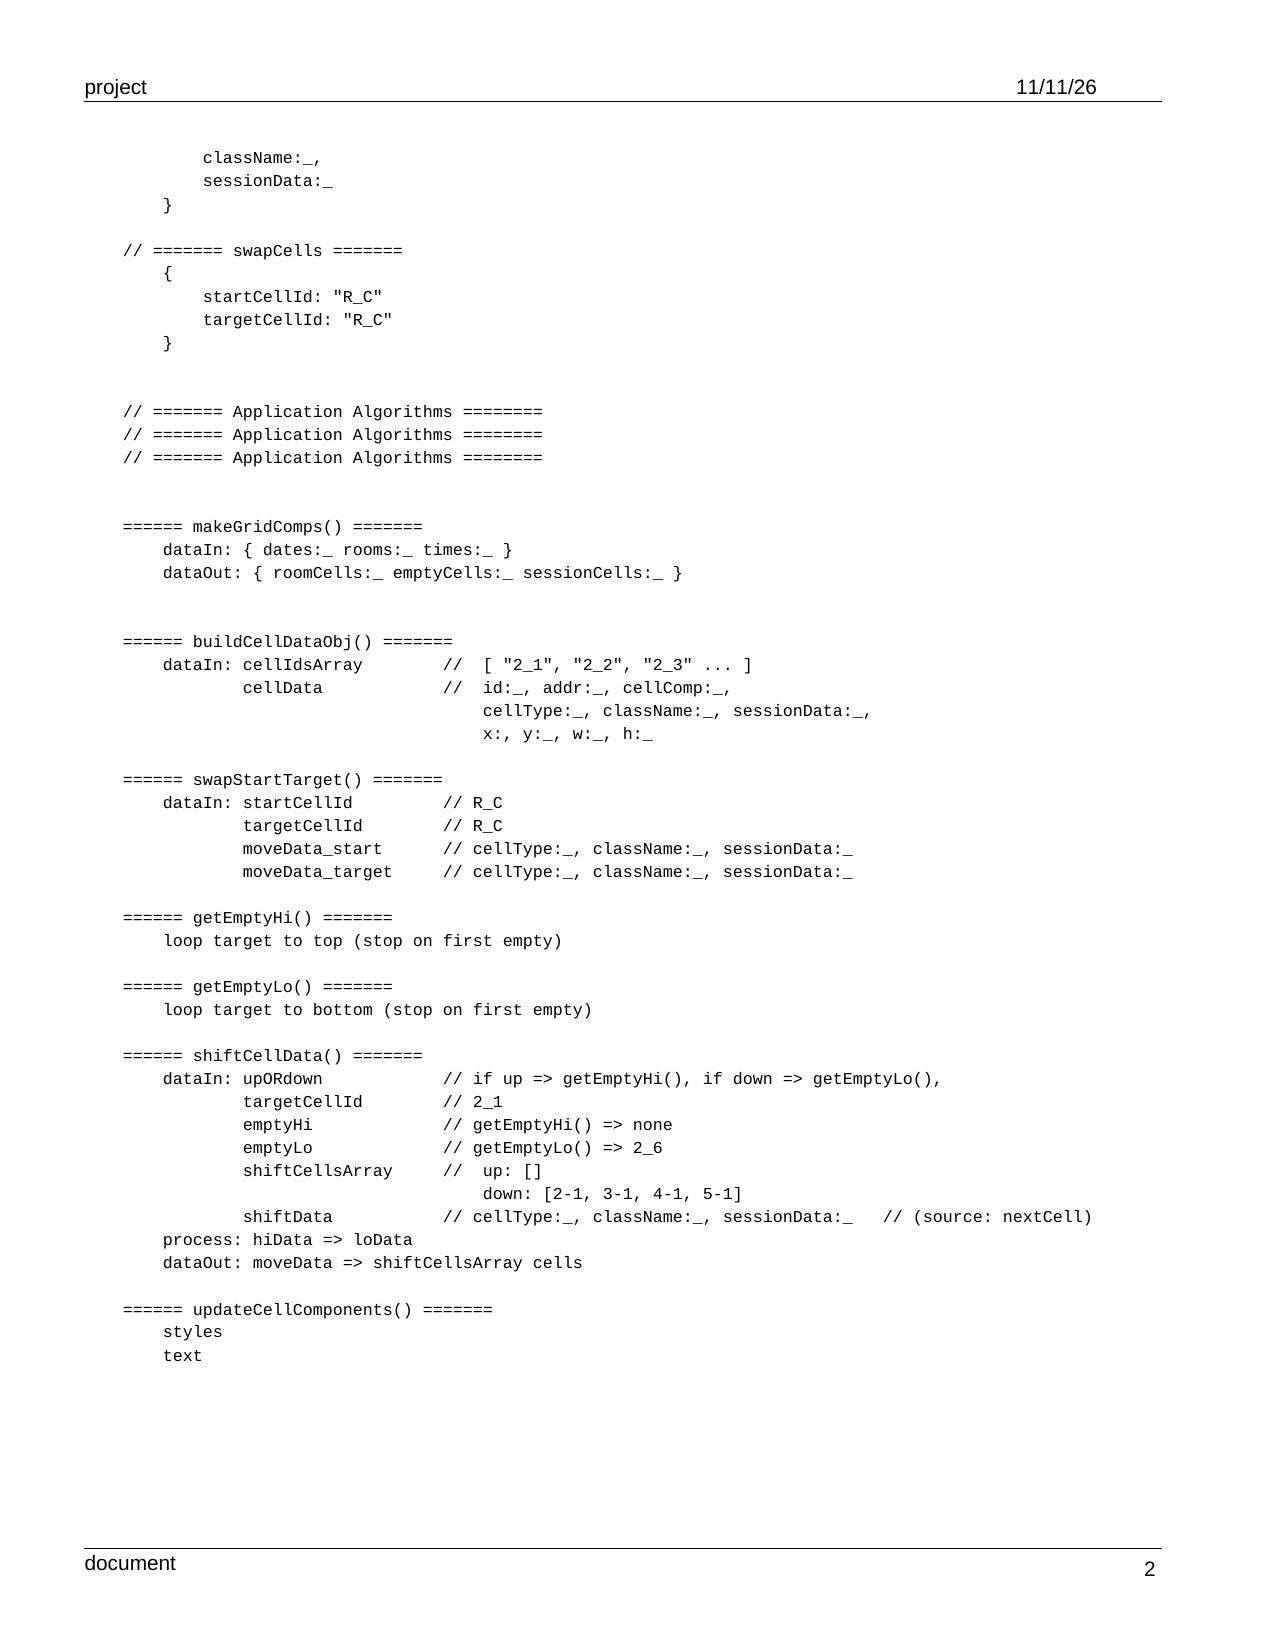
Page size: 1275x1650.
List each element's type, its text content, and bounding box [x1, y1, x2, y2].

text } [123, 196, 1162, 215]
text // ======= Application Algorithms ======== [123, 426, 1162, 445]
text targetCellId // 2_1 [123, 1094, 1162, 1113]
text dataIn: startCellId // R_C [123, 794, 1162, 813]
text dataOut: { roomCells:_ emptyCells:_ sessionCells:_ } [123, 564, 1162, 583]
text } [123, 334, 1162, 353]
text sessionData:_ [123, 173, 1162, 192]
text ====== swapStartTarget() ======= [123, 772, 1162, 790]
text // ======= Application Algorithms ======== [123, 403, 1162, 422]
text text [123, 1347, 1162, 1366]
text ====== getEmptyHi() ======= [123, 910, 1162, 928]
text shiftData // cellType:_, className:_, sessionData:_ // (source: nextCell) [123, 1209, 1162, 1228]
text shiftCellsArray // up: [] [123, 1163, 1162, 1182]
text process: hiData => loData [123, 1232, 1162, 1251]
text emptyHi // getEmptyHi() => none [123, 1117, 1162, 1136]
text targetCellId // R_C [123, 818, 1162, 836]
text ====== updateCellComponents() ======= [123, 1301, 1162, 1320]
text // ======= Application Algorithms ======== [123, 449, 1162, 468]
text cellData // id:_, addr:_, cellComp:_, [123, 679, 1162, 698]
text dataIn: cellIdsArray // [ "2_1", "2_2", "2_3" ... ] [123, 656, 1162, 675]
text dataIn: upORdown // if up => getEmptyHi(), if down => getEmptyLo(), [123, 1071, 1162, 1090]
text x:, y:_, w:_, h:_ [123, 726, 1162, 744]
text emptyLo // getEmptyLo() => 2_6 [123, 1140, 1162, 1159]
text moveData_start // cellType:_, className:_, sessionData:_ [123, 841, 1162, 859]
text // ======= swapCells ======= [123, 242, 1162, 261]
text moveData_target // cellType:_, className:_, sessionData:_ [123, 864, 1162, 882]
text loop target to bottom (stop on first empty) [123, 1002, 1162, 1021]
text dataOut: moveData => shiftCellsArray cells [123, 1255, 1162, 1274]
text startCellId: "R_C" [123, 288, 1162, 307]
text styles [123, 1324, 1162, 1343]
text cellType:_, className:_, sessionData:_, [123, 702, 1162, 721]
text ====== getEmptyLo() ======= [123, 979, 1162, 998]
text dataIn: { dates:_ rooms:_ times:_ } [123, 541, 1162, 560]
text targetCellId: "R_C" [123, 311, 1162, 330]
text loop target to top (stop on first empty) [123, 933, 1162, 952]
text ====== makeGridComps() ======= [123, 518, 1162, 537]
text className:_, [123, 150, 1162, 169]
text ====== shiftCellData() ======= [123, 1048, 1162, 1067]
text ====== buildCellDataObj() ======= [123, 633, 1162, 652]
text { [123, 265, 1162, 284]
text down: [2-1, 3-1, 4-1, 5-1] [123, 1186, 1162, 1205]
